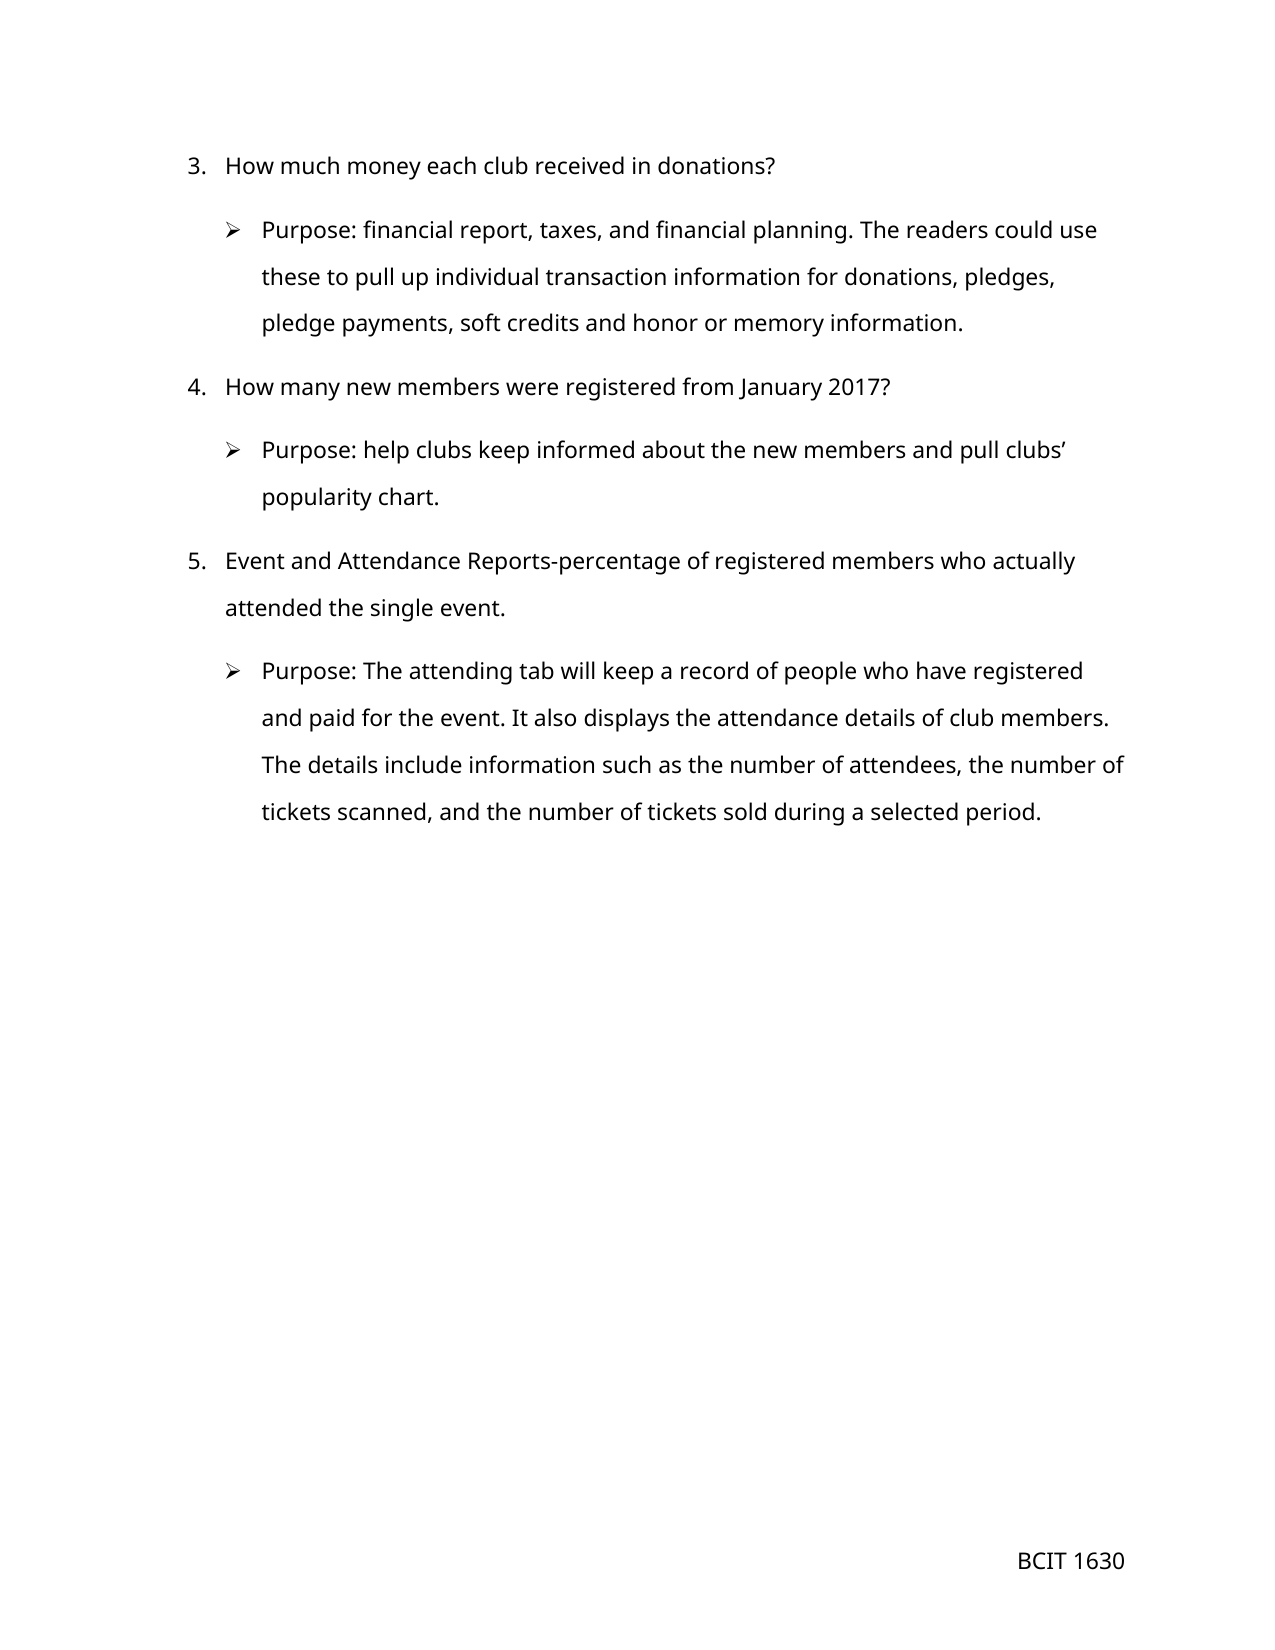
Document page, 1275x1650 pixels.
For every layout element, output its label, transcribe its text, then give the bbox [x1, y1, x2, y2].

list How much money each club received in donations? [187, 150, 1125, 181]
list Event and Attendance Reports-percentage of registered members who actually attended the single event. [187, 545, 1125, 623]
list Purpose: financial report, taxes, and financial planning. The readers could use these to pull up individual transaction information for donations, pledges, pledge payments, soft credits and honor or memory information. [224, 213, 1125, 338]
list Purpose: The attending tab will keep a record of people who have registered and paid for the event. It also displays the attendance details of club members. The details include information such as the number of attendees, the number of tickets scanned, and the number of tickets sold during a selected period. [224, 655, 1125, 827]
list Purpose: help clubs keep informed about the new members and pull clubs’ popularity chart. [224, 434, 1125, 512]
list How many new members were registered from January 2017? [187, 371, 1125, 402]
